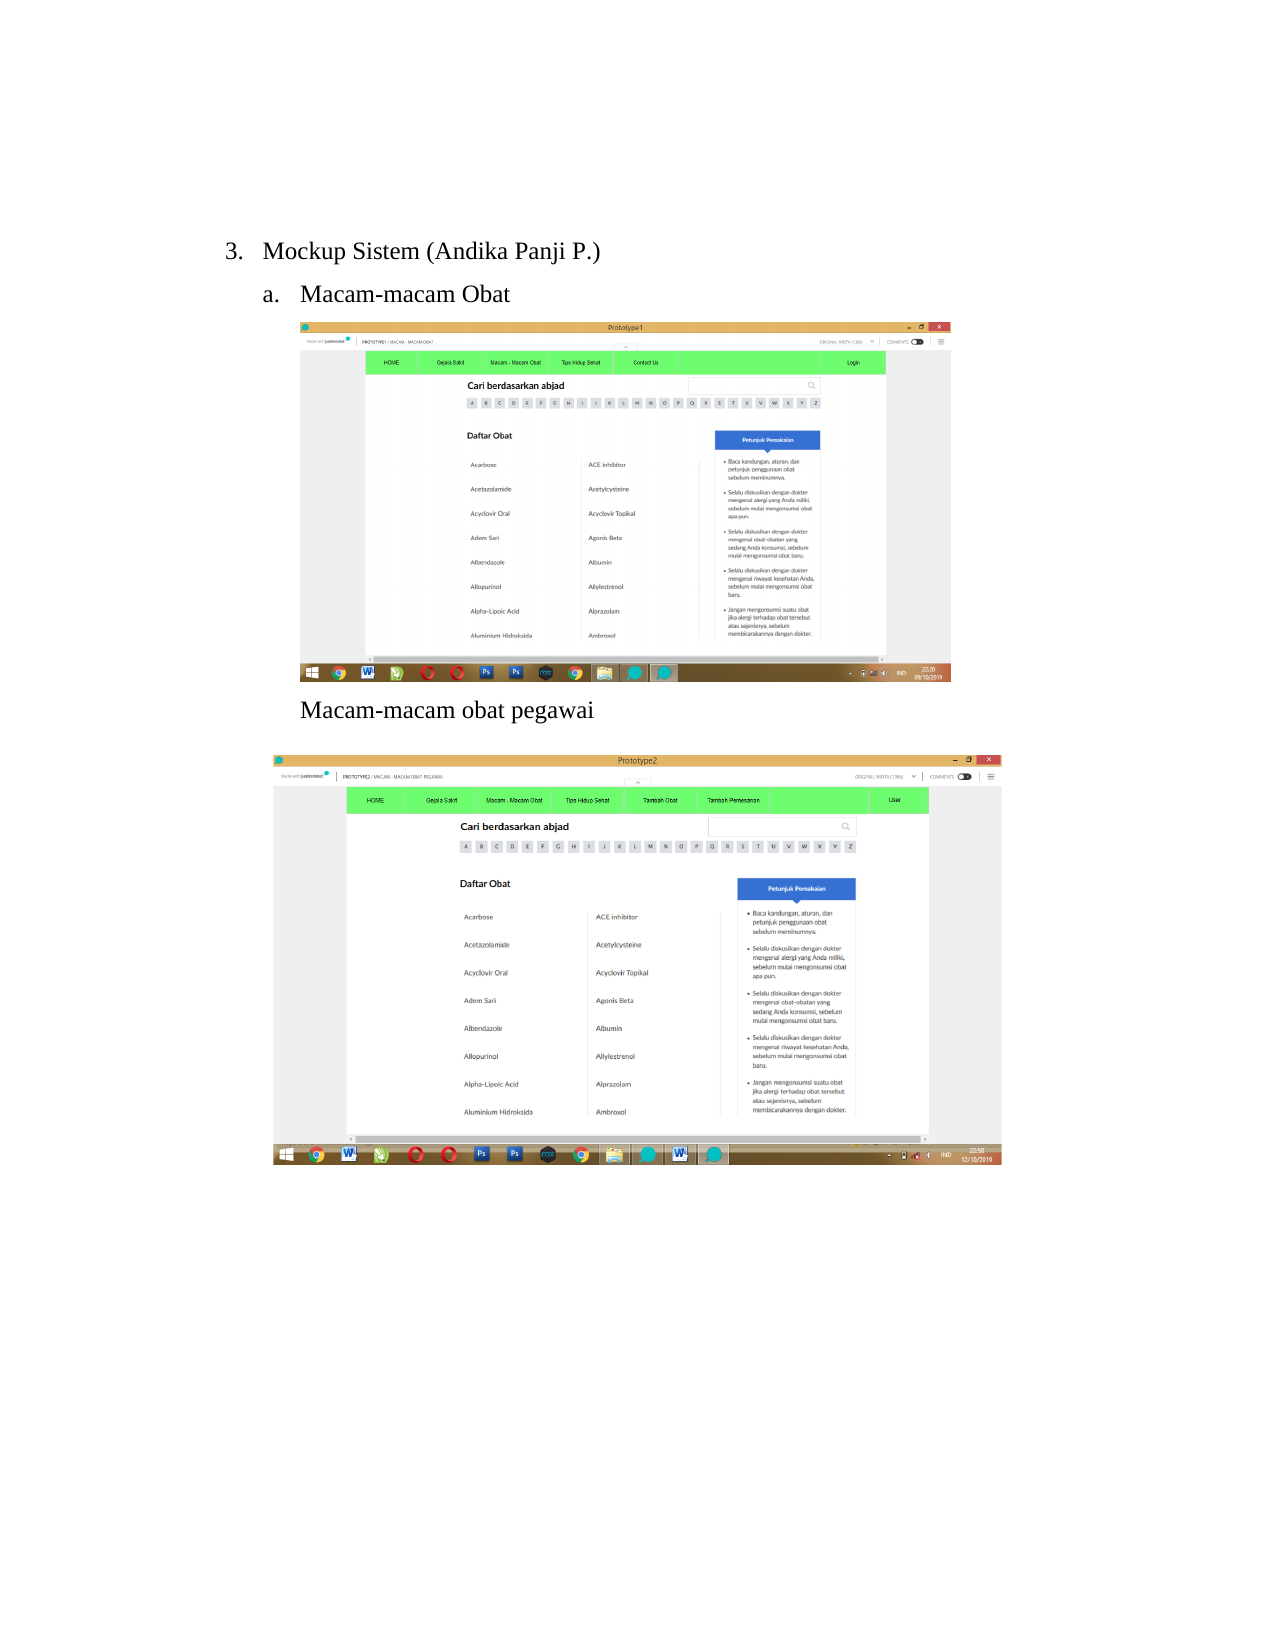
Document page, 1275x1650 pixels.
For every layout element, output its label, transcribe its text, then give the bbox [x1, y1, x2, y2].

list Macam-macam obat pegawai [300, 695, 1125, 724]
picture [300, 322, 951, 682]
list Mockup Sistem (Andika Panji P.) [225, 236, 1125, 265]
list Macam-macam Obat [262, 279, 1125, 308]
picture [273, 755, 1002, 1165]
